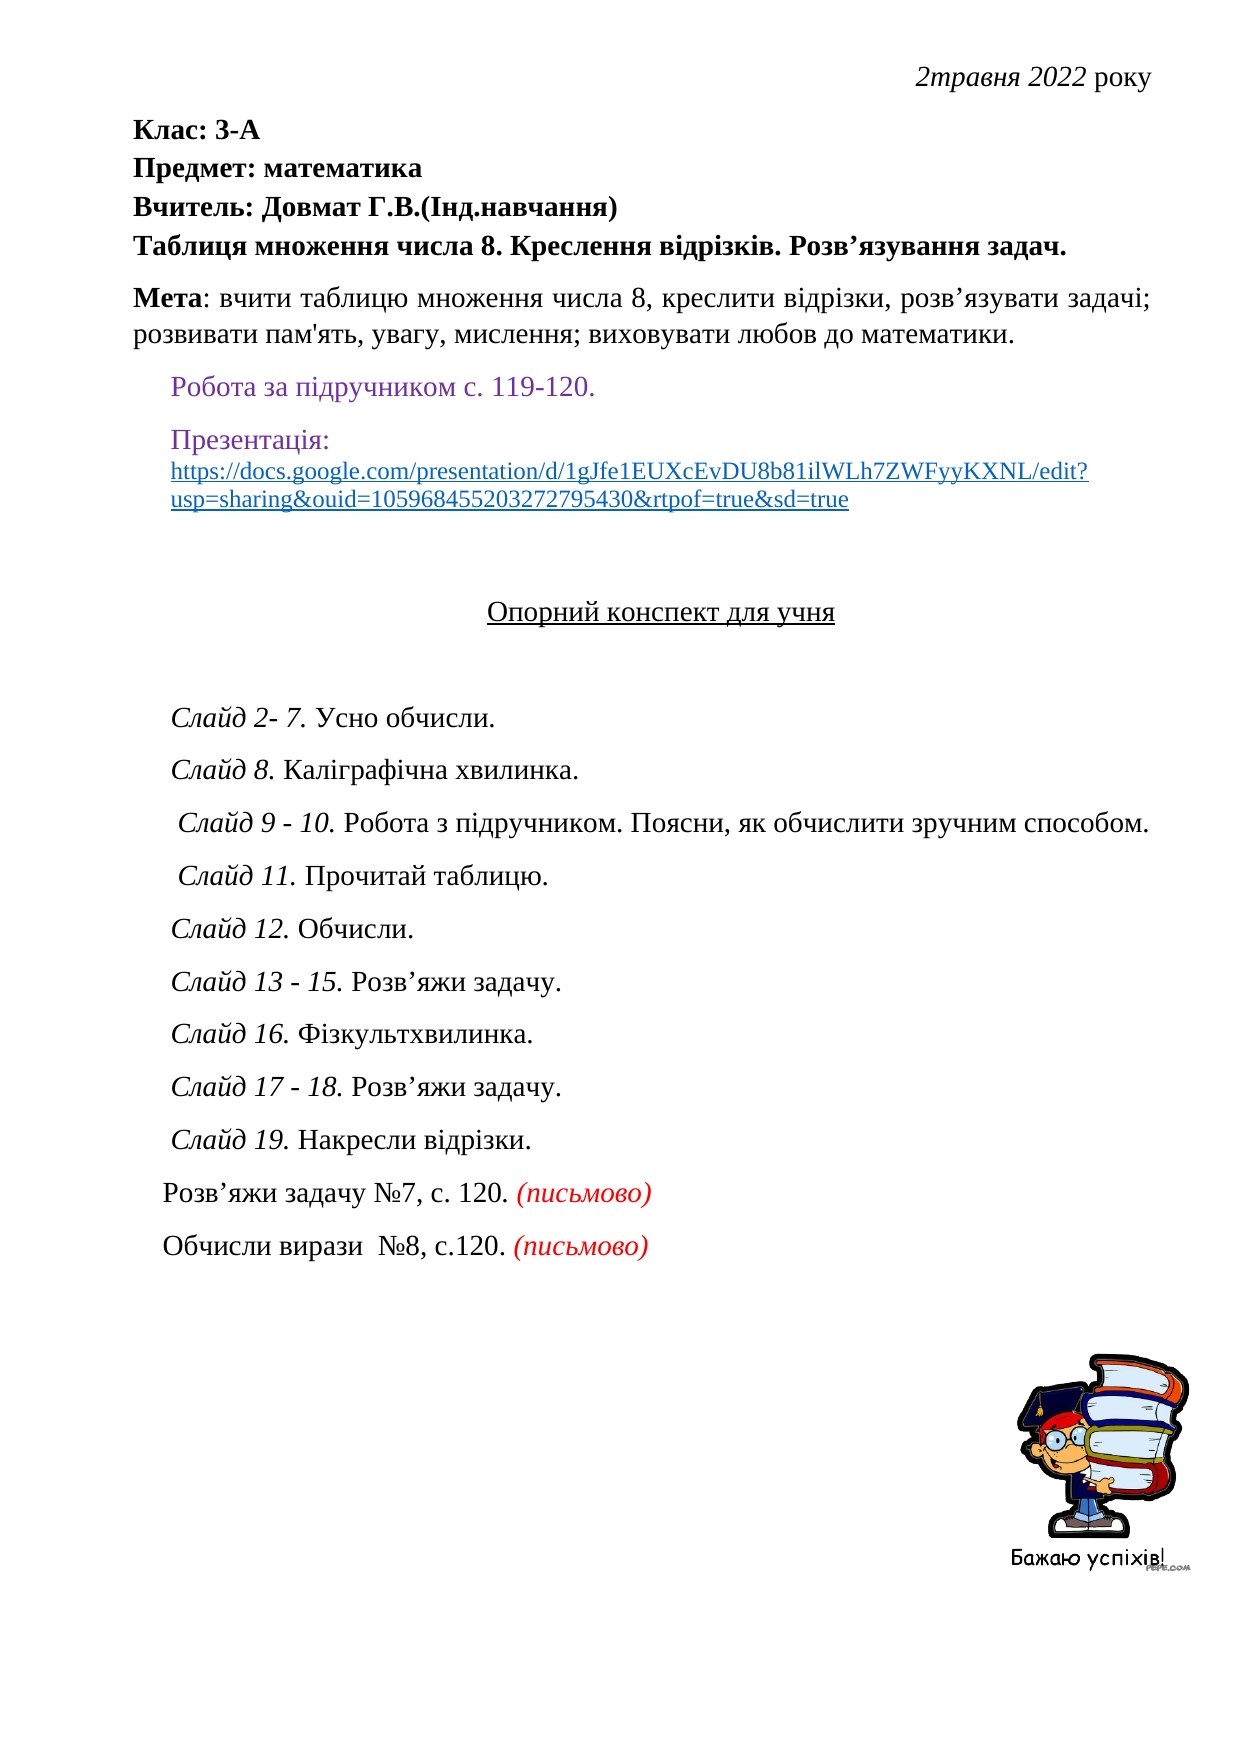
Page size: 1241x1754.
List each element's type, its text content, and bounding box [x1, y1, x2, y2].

text 2травня 2022 року [133, 59, 1152, 93]
text Презентація: https://docs.google.com/presentation/d/1gJfe1EUXcEvDU8b81ilWLh7ZWFyyKXNL/edit?usp=sharing&ouid=105968455203272795430&rtpof=true&sd=true [170, 422, 1152, 513]
text Слайд 2- 7. Усно обчисли. [170, 700, 1152, 733]
text Розв’яжи задачу №7, с. 120. (письмово) [133, 1175, 1152, 1208]
text Слайд 19. Накресли відрізки. [170, 1122, 1152, 1156]
text Мета: вчити таблицю множення числа 8, креслити відрізки, розв’язувати задачі; розвивати пам'ять, увагу, мислення; виховувати любов до математики. [133, 280, 1152, 350]
picture [997, 1347, 1194, 1573]
text Обчисли вирази №8, с.120. (письмово) [133, 1228, 1152, 1261]
text Предмет: математика [133, 151, 1152, 184]
text Слайд 17 - 18. Розв’яжи задачу. [170, 1069, 1152, 1103]
text Слайд 8. Каліграфічна хвилинка. [170, 752, 1152, 786]
text Слайд 11. Прочитай таблицю. [133, 858, 1152, 892]
text Опорний конспект для учня [170, 594, 1152, 628]
text Слайд 13 - 15. Розв’яжи задачу. [133, 964, 1152, 997]
text Таблиця множення числа 8. Креслення відрізків. Розв’язування задач. [133, 228, 1152, 261]
text Робота за підручником с. 119-120. [170, 369, 1152, 403]
text Слайд 9 - 10. Робота з підручником. Поясни, як обчислити зручним способом. [133, 805, 1152, 839]
text Клас: 3-А [133, 112, 1152, 146]
text Слайд 16. Фізкультхвилинка. [133, 1017, 1152, 1050]
text Слайд 12. Обчисли. [133, 911, 1152, 944]
text Вчитель: Довмат Г.В.(Інд.навчання) [133, 189, 1152, 223]
